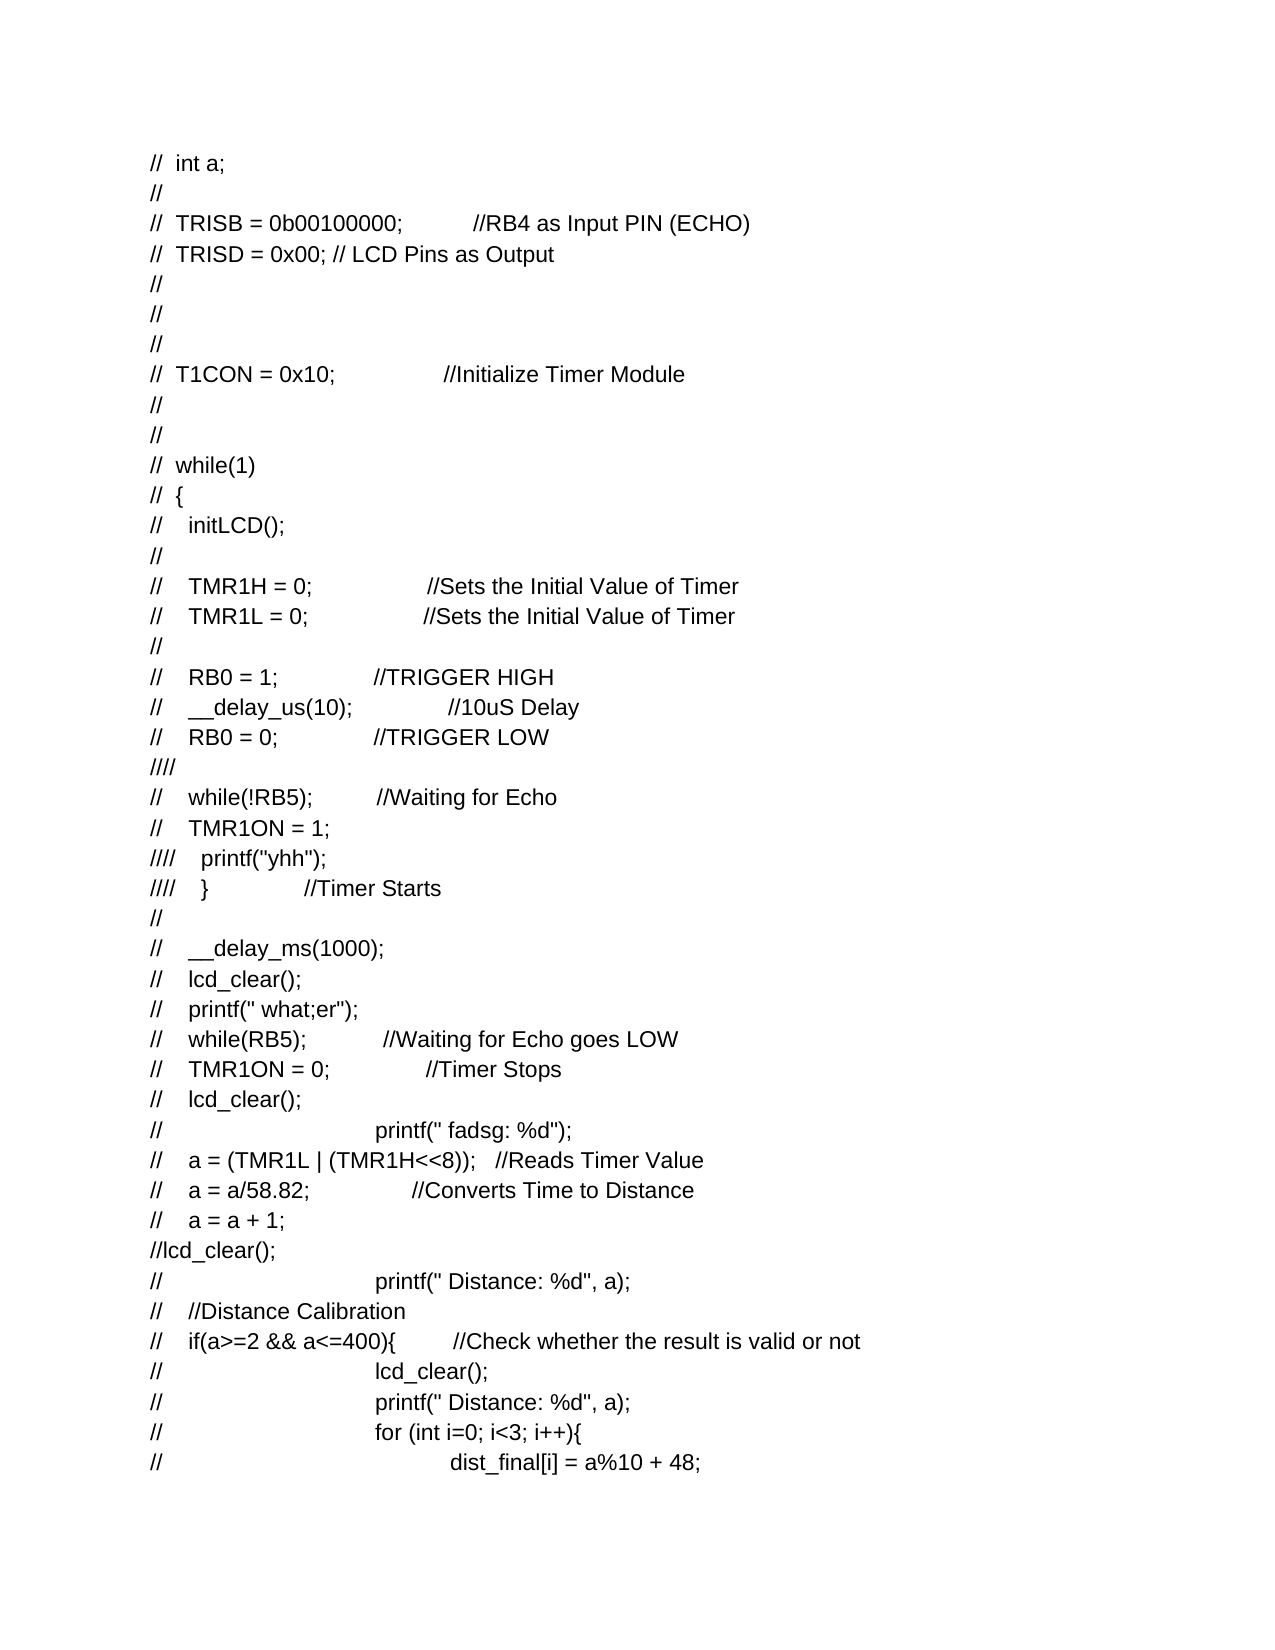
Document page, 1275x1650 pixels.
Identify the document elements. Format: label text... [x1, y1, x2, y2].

text // [150, 301, 1125, 327]
text // int a; [150, 150, 1125, 176]
text // if(a>=2 && a<=400){ //Check whether the result is valid or not [150, 1328, 1125, 1354]
text // [150, 905, 1125, 932]
text // dist_final[i] = a%10 + 48; [150, 1449, 1125, 1475]
text // TMR1H = 0; //Sets the Initial Value of Timer [150, 573, 1125, 599]
text // [150, 271, 1125, 297]
text // printf(" Distance: %d", a); [150, 1388, 1125, 1415]
text // printf(" Distance: %d", a); [150, 1268, 1125, 1294]
text // while(!RB5); //Waiting for Echo [150, 784, 1125, 811]
text // a = a/58.82; //Converts Time to Distance [150, 1177, 1125, 1203]
text // printf(" fadsg: %d"); [150, 1117, 1125, 1143]
text // TMR1ON = 1; [150, 814, 1125, 841]
text // lcd_clear(); [150, 966, 1125, 992]
text // [150, 392, 1125, 418]
text //// printf("yhh"); [150, 845, 1125, 871]
text //// } //Timer Starts [150, 875, 1125, 901]
text // [150, 180, 1125, 207]
text // TRISB = 0b00100000; //RB4 as Input PIN (ECHO) [150, 210, 1125, 237]
text // [150, 331, 1125, 358]
text // TMR1L = 0; //Sets the Initial Value of Timer [150, 603, 1125, 629]
text // while(RB5); //Waiting for Echo goes LOW [150, 1026, 1125, 1052]
text // while(1) [150, 452, 1125, 478]
text // [150, 543, 1125, 569]
text // a = a + 1; [150, 1207, 1125, 1234]
text // a = (TMR1L | (TMR1H<<8)); //Reads Timer Value [150, 1147, 1125, 1173]
text // RB0 = 0; //TRIGGER LOW [150, 724, 1125, 750]
text // TMR1ON = 0; //Timer Stops [150, 1056, 1125, 1083]
text // __delay_ms(1000); [150, 935, 1125, 962]
text // T1CON = 0x10; //Initialize Timer Module [150, 361, 1125, 388]
text // lcd_clear(); [150, 1358, 1125, 1385]
text // RB0 = 1; //TRIGGER HIGH [150, 663, 1125, 690]
text //// [150, 754, 1125, 781]
text // { [150, 482, 1125, 509]
text // for (int i=0; i<3; i++){ [150, 1419, 1125, 1445]
text //lcd_clear(); [150, 1237, 1125, 1264]
text // printf(" what;er"); [150, 996, 1125, 1022]
text // initLCD(); [150, 512, 1125, 539]
text // TRISD = 0x00; // LCD Pins as Output [150, 241, 1125, 267]
text // [150, 633, 1125, 660]
text // __delay_us(10); //10uS Delay [150, 694, 1125, 720]
text // //Distance Calibration [150, 1298, 1125, 1324]
text // lcd_clear(); [150, 1086, 1125, 1113]
text // [150, 422, 1125, 448]
